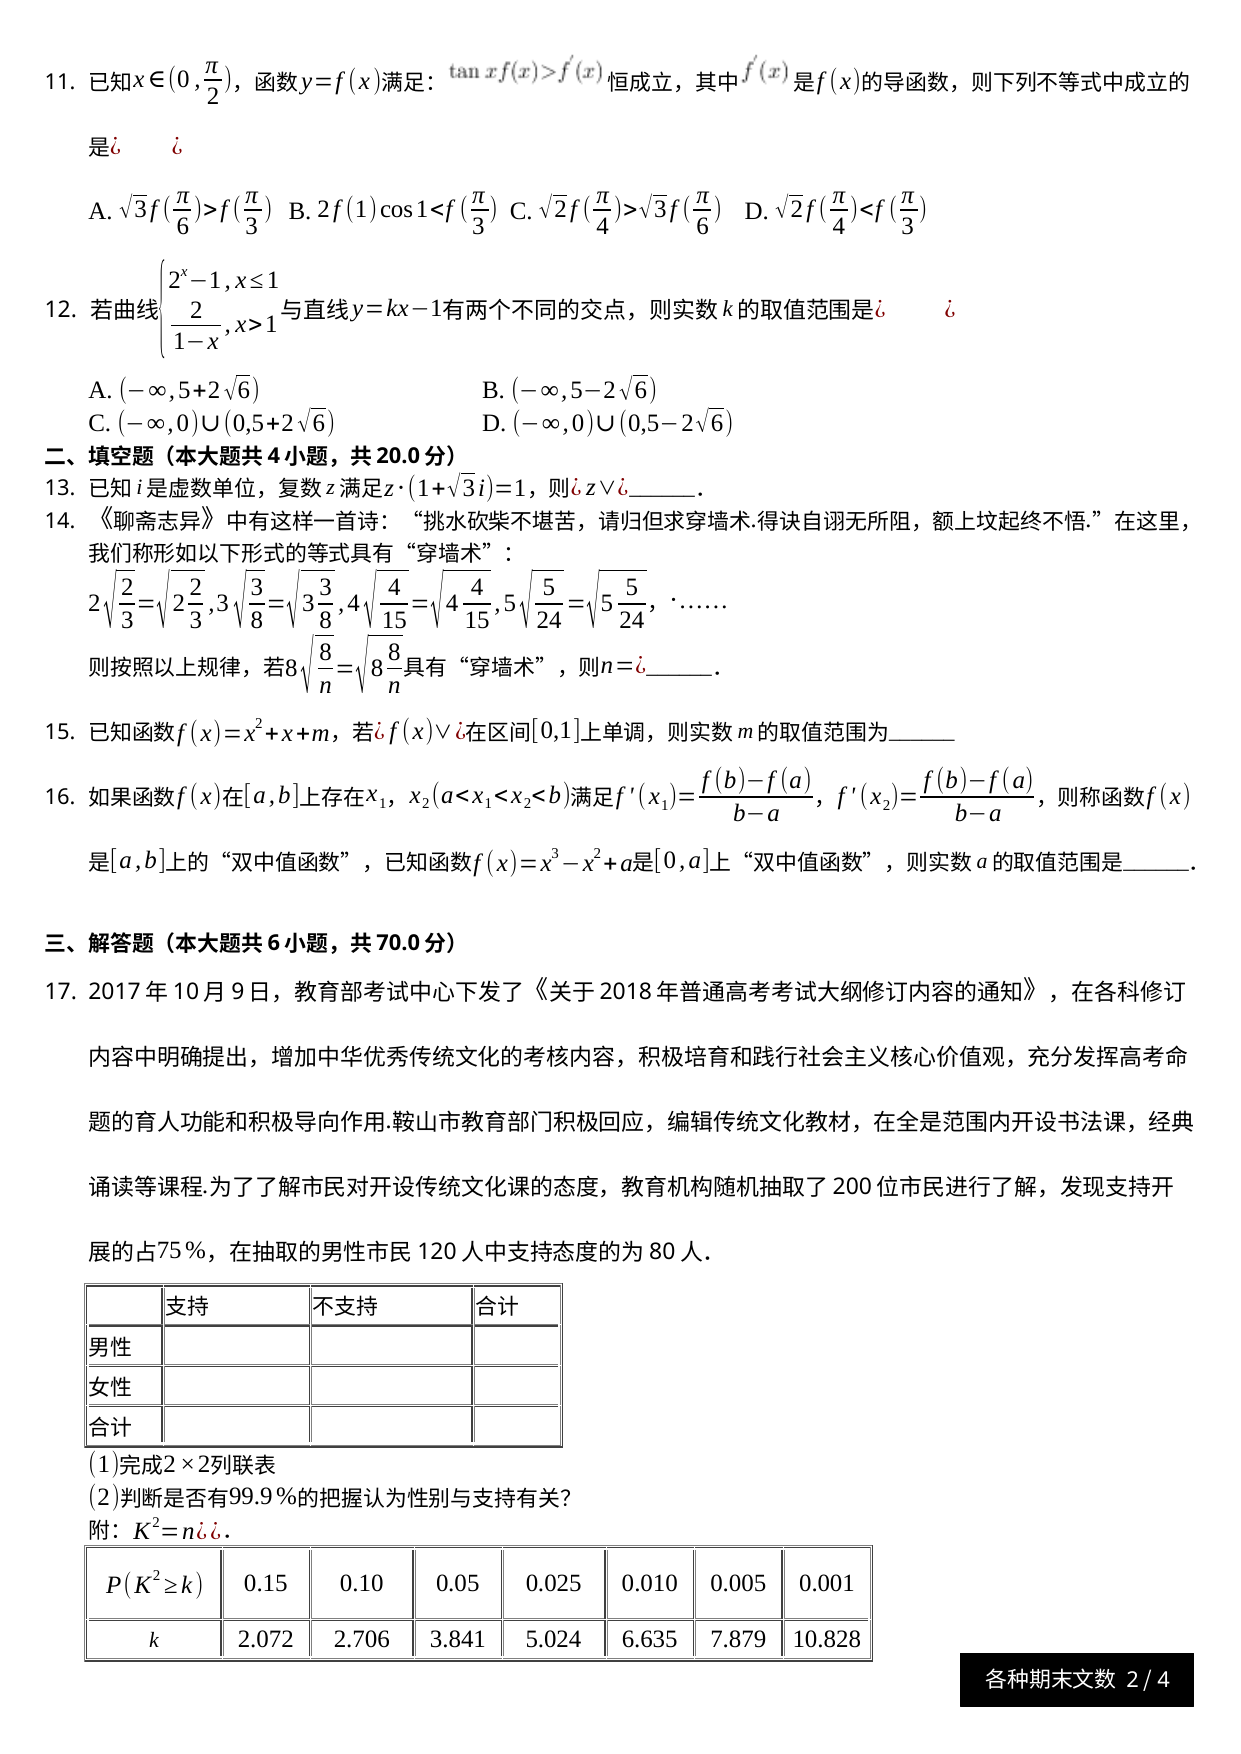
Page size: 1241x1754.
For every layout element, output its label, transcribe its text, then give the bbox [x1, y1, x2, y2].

table_cell [414, 1621, 502, 1658]
table_cell [473, 1404, 560, 1444]
text 二、填空题（本大题共4小题，共20.0分） [44, 438, 1196, 471]
table_cell [502, 1618, 606, 1658]
list 若曲线与直线有两个不同的交点，则实数k的取值范围是 [44, 243, 1196, 373]
text 三、解答题（本大题共6小题，共70.0分） [44, 926, 1196, 958]
table_cell [312, 1327, 471, 1364]
list 已知函数，若在区间上单调，则实数m的取值范围为______ [44, 698, 1196, 763]
text A. B. C. D. [88, 373, 1196, 438]
table_cell 女性 [87, 1364, 162, 1404]
picture [446, 52, 608, 88]
table_cell [165, 1367, 309, 1404]
table_header 不支持 [310, 1284, 473, 1323]
table_cell [310, 1404, 473, 1444]
table_cell [475, 1324, 561, 1364]
table_header [310, 1546, 414, 1618]
table_header 支持 [163, 1286, 310, 1323]
table_header [414, 1548, 502, 1618]
table_cell [475, 1364, 560, 1404]
table_cell [163, 1407, 310, 1444]
list 如果函数在上存在，满足，，则称函数是上的“双中值函数”，已知函数是上“双中值函数”，则实数a的取值范围是______． [44, 763, 1196, 926]
table_cell [694, 1618, 783, 1658]
table_header [783, 1548, 870, 1618]
table_header [606, 1548, 694, 1618]
text 完成列联表 判断是否有的把握认为性别与支持有关？ 附：． [88, 1448, 1196, 1545]
table_header [87, 1287, 163, 1323]
table_cell [165, 1327, 309, 1364]
table_cell [310, 1618, 414, 1658]
table_header [87, 1548, 222, 1618]
list 2017年10月9日，教育部考试中心下发了关于2018年普通高考考试大纲修订内容的通知，在各科修订内容中明确提出，增加中华优秀传统文化的考核内容，积极培育和践行社会主义核心价值观，充分发挥高考命题的育人功能和积极导向作用鞍山市教育部门积极回应，编辑传统文化教材，在全是范围内开设书法课，经典诵读等课程为了了解市民对开设传统文化课的态度，教育机构随机抽取了200位市民进行了解，发现支持开展的占，在抽取的男性市民120人中支持态度的为80人． [44, 958, 1196, 1283]
table_cell [783, 1618, 870, 1658]
table_cell k [87, 1618, 222, 1658]
table_cell [312, 1367, 471, 1404]
table_header 合计 [473, 1286, 560, 1323]
table_header [502, 1546, 606, 1618]
list 聊斋志异中有这样一首诗：“挑水砍柴不堪苦，请归但求穿墙术得诀自诩无所阻，额上坟起终不悟”在这里，我们称形如以下形式的等式具有“穿墙术”： [44, 503, 1196, 568]
table_cell [222, 1621, 310, 1658]
table_cell [606, 1621, 694, 1658]
table_cell 男性 [86, 1324, 161, 1364]
text ， 则按照以上规律，若具有“穿墙术”，则______． [88, 568, 1196, 698]
text A. B. C. D. [88, 178, 1196, 243]
table_cell 合计 [87, 1404, 163, 1444]
picture [738, 52, 794, 88]
list 已知，函数满足：恒成立，其中是的导函数，则下列不等式中成立的是 [44, 48, 1196, 178]
table_header [694, 1546, 783, 1618]
table_header [222, 1548, 310, 1618]
list 已知i是虚数单位，复数z满足，则______． [44, 471, 1196, 503]
